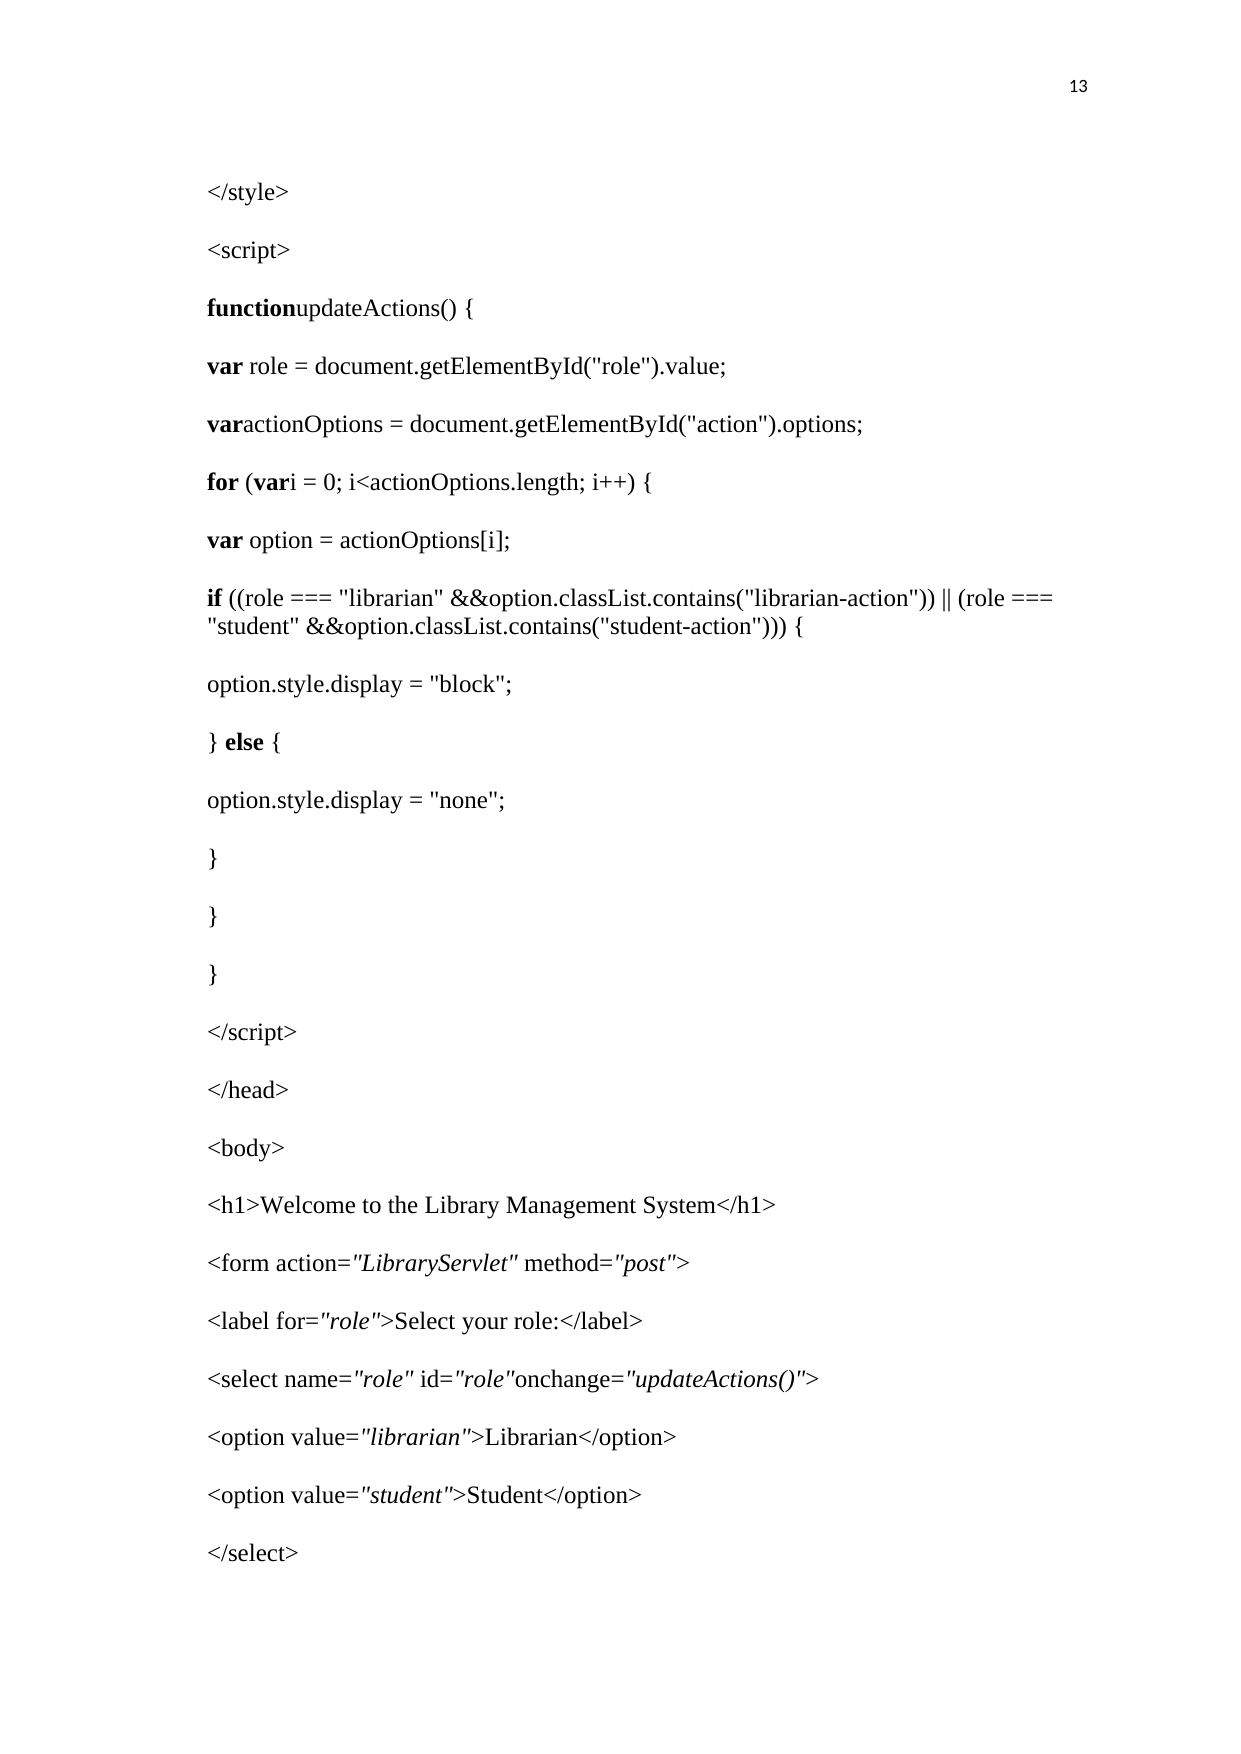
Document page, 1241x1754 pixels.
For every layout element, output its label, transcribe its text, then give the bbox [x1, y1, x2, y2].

text if ((role === "librarian" &&option.classList.contains("librarian-action")) || (role === "student" &&option.classList.contains("student-action"))) { [207, 583, 1122, 640]
text <option value="student">Student</option> [207, 1480, 1122, 1509]
text <h1>Welcome to the Library Management System</h1> [207, 1191, 1122, 1219]
text option.style.display = "none"; [207, 785, 1122, 814]
text <form action="LibraryServlet" method="post"> [207, 1248, 1122, 1277]
text functionupdateActions() { [207, 293, 1122, 322]
text varactionOptions = document.getElementById("action").options; [207, 409, 1122, 438]
text <option value="librarian">Librarian</option> [207, 1422, 1122, 1451]
text for (vari = 0; i<actionOptions.length; i++) { [207, 467, 1122, 496]
text </script> [207, 1017, 1122, 1046]
text </style> [207, 177, 1122, 206]
text <body> [207, 1133, 1122, 1161]
text <select name="role" id="role"onchange="updateActions()"> [207, 1364, 1122, 1393]
text var role = document.getElementById("role").value; [207, 351, 1122, 380]
text } else { [207, 727, 1122, 756]
text <label for="role">Select your role:</label> [207, 1306, 1122, 1335]
text } [207, 901, 1122, 930]
text option.style.display = "block"; [207, 669, 1122, 698]
text } [207, 959, 1122, 988]
text </select> [207, 1538, 1122, 1567]
text var option = actionOptions[i]; [207, 525, 1122, 553]
text } [207, 843, 1122, 872]
text </head> [207, 1075, 1122, 1103]
text <script> [207, 235, 1122, 264]
